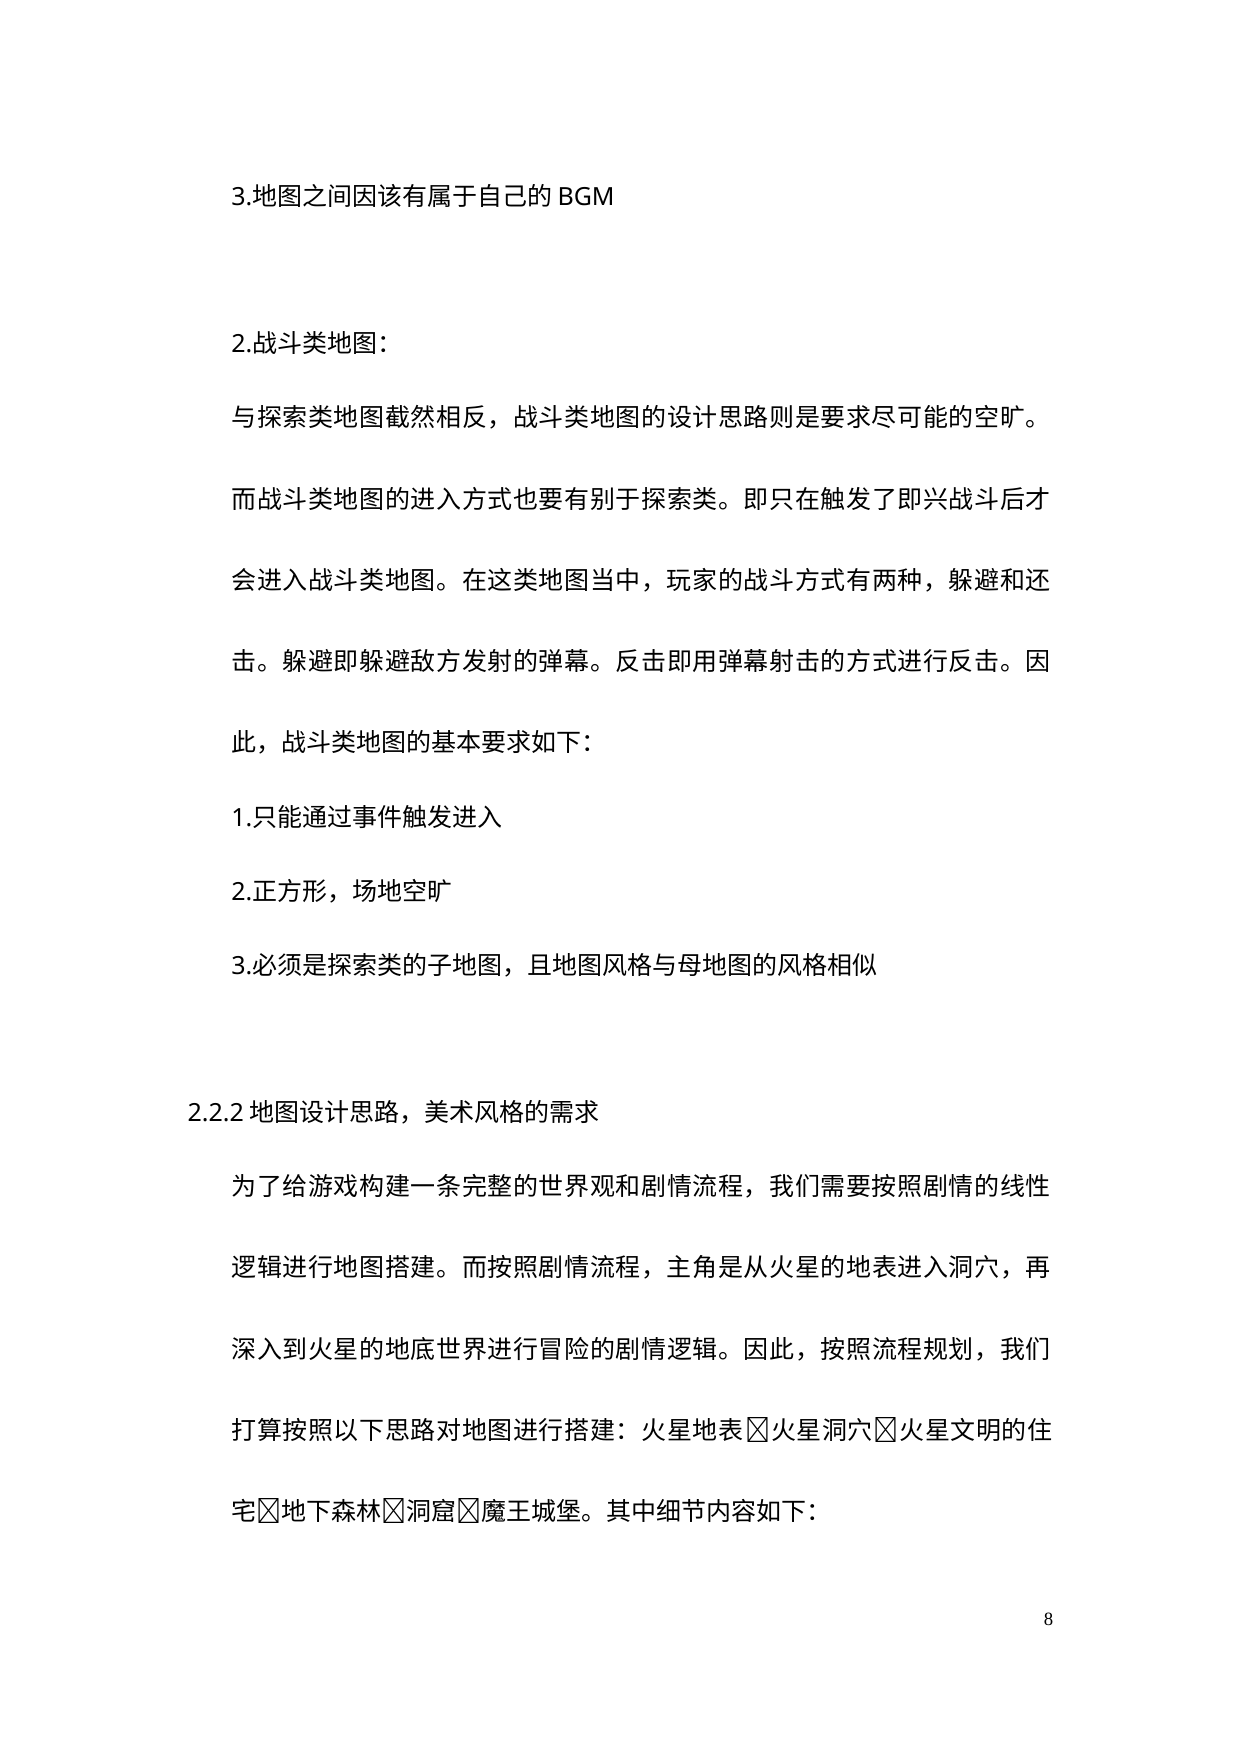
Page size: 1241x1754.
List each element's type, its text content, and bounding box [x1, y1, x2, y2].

text 3.必须是探索类的子地图，且地图风格与母地图的风格相似 [187, 931, 1053, 996]
text 2.正方形，场地空旷 [187, 857, 1053, 922]
text 为了给游戏构建一条完整的世界观和剧情流程，我们需要按照剧情的线性逻辑进行地图搭建。而按照剧情流程，主角是从火星的地表进入洞穴，再深入到火星的地底世界进行冒险的剧情逻辑。因此，按照流程规划，我们打算按照以下思路对地图进行搭建：火星地表火星洞穴火星文明的住宅地下森林洞窟魔王城堡。其中细节内容如下： [231, 1152, 1053, 1542]
text 2.2.2地图设计思路，美术风格的需求 [187, 1078, 1053, 1143]
text 与探索类地图截然相反，战斗类地图的设计思路则是要求尽可能的空旷。而战斗类地图的进入方式也要有别于探索类。即只在触发了即兴战斗后才会进入战斗类地图。在这类地图当中，玩家的战斗方式有两种，躲避和还击。躲避即躲避敌方发射的弹幕。反击即用弹幕射击的方式进行反击。因此，战斗类地图的基本要求如下： [231, 383, 1053, 773]
text 3.地图之间因该有属于自己的BGM [187, 162, 1053, 227]
text 2.战斗类地图： [187, 309, 1053, 374]
text 1.只能通过事件触发进入 [187, 783, 1053, 848]
